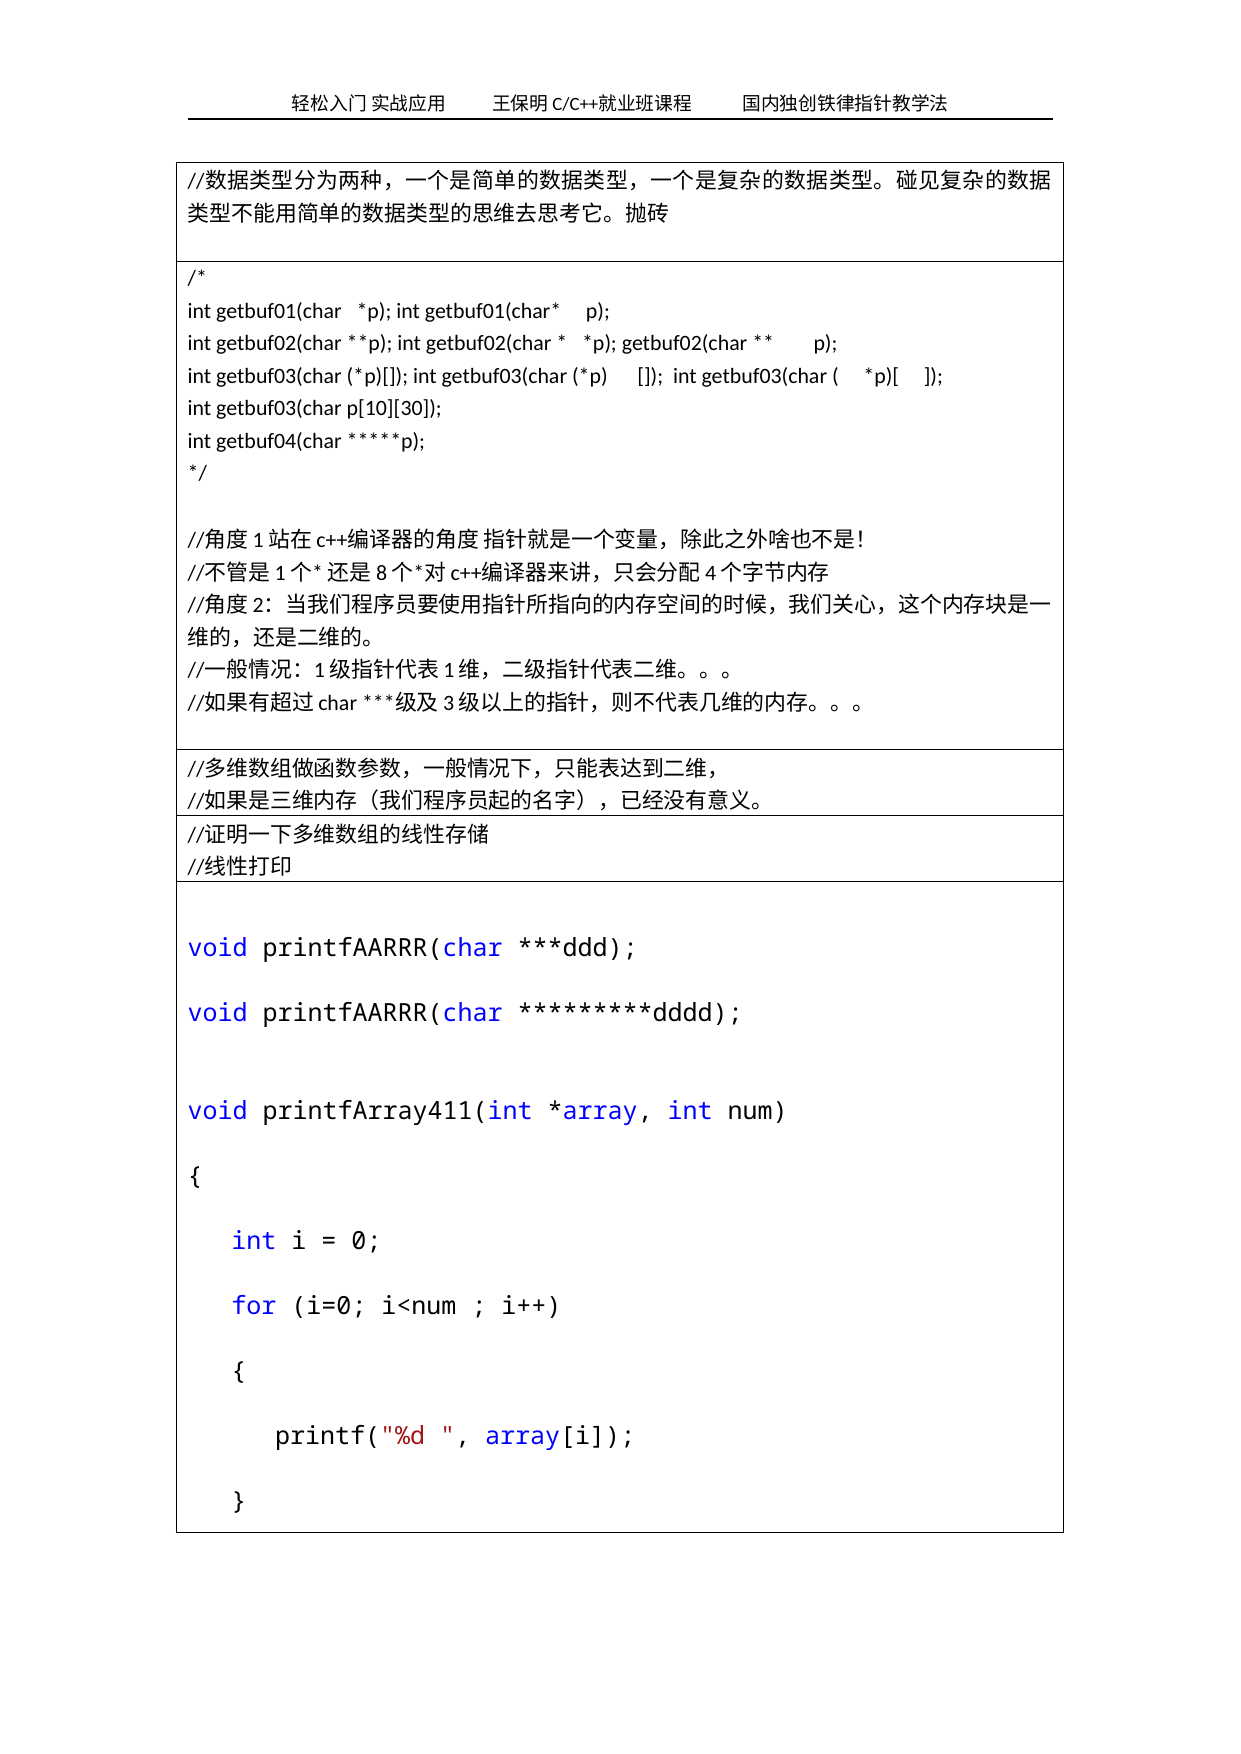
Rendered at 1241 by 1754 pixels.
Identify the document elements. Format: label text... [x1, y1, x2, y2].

table_cell //数据类型分为两种，一个是简单的数据类型，一个是复杂的数据类型。碰见复杂的数据类型不能用简单的数据类型的思维去思考它。抛砖 [177, 163, 1063, 261]
table_cell /* int getbuf01(char *p); int getbuf01(char* p); int getbuf02(char **p); int getbuf02(char * *p); getbuf02(char ** p); int getbuf03(char (*p)[]); int getbuf03(char (*p) []); int getbuf03(char ( *p)[ ]); int getbuf03(char p[10][30]); int getbuf04(char *****p); */ //角度1站在c++编译器的角度 指针就是一个变量，除此之外啥也不是！ //不管是1个* 还是8个*对c++编译器来讲，只会分配4个字节内存 //角度2：当我们程序员要使用指针所指向的内存空间的时候，我们关心，这个内存块是一维的，还是二维的。 //一般情况：1级指针代表1维，二级指针代表二维。。。 //如果有超过char ***级及3级以上的指针，则不代表几维的内存。。。 [177, 262, 1063, 749]
table_cell //证明一下多维数组的线性存储 //线性打印 [177, 816, 1063, 881]
table_cell //多维数组做函数参数，一般情况下，只能表达到二维， //如果是三维内存（我们程序员起的名字），已经没有意义。 [177, 750, 1063, 815]
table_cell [177, 882, 1063, 1532]
